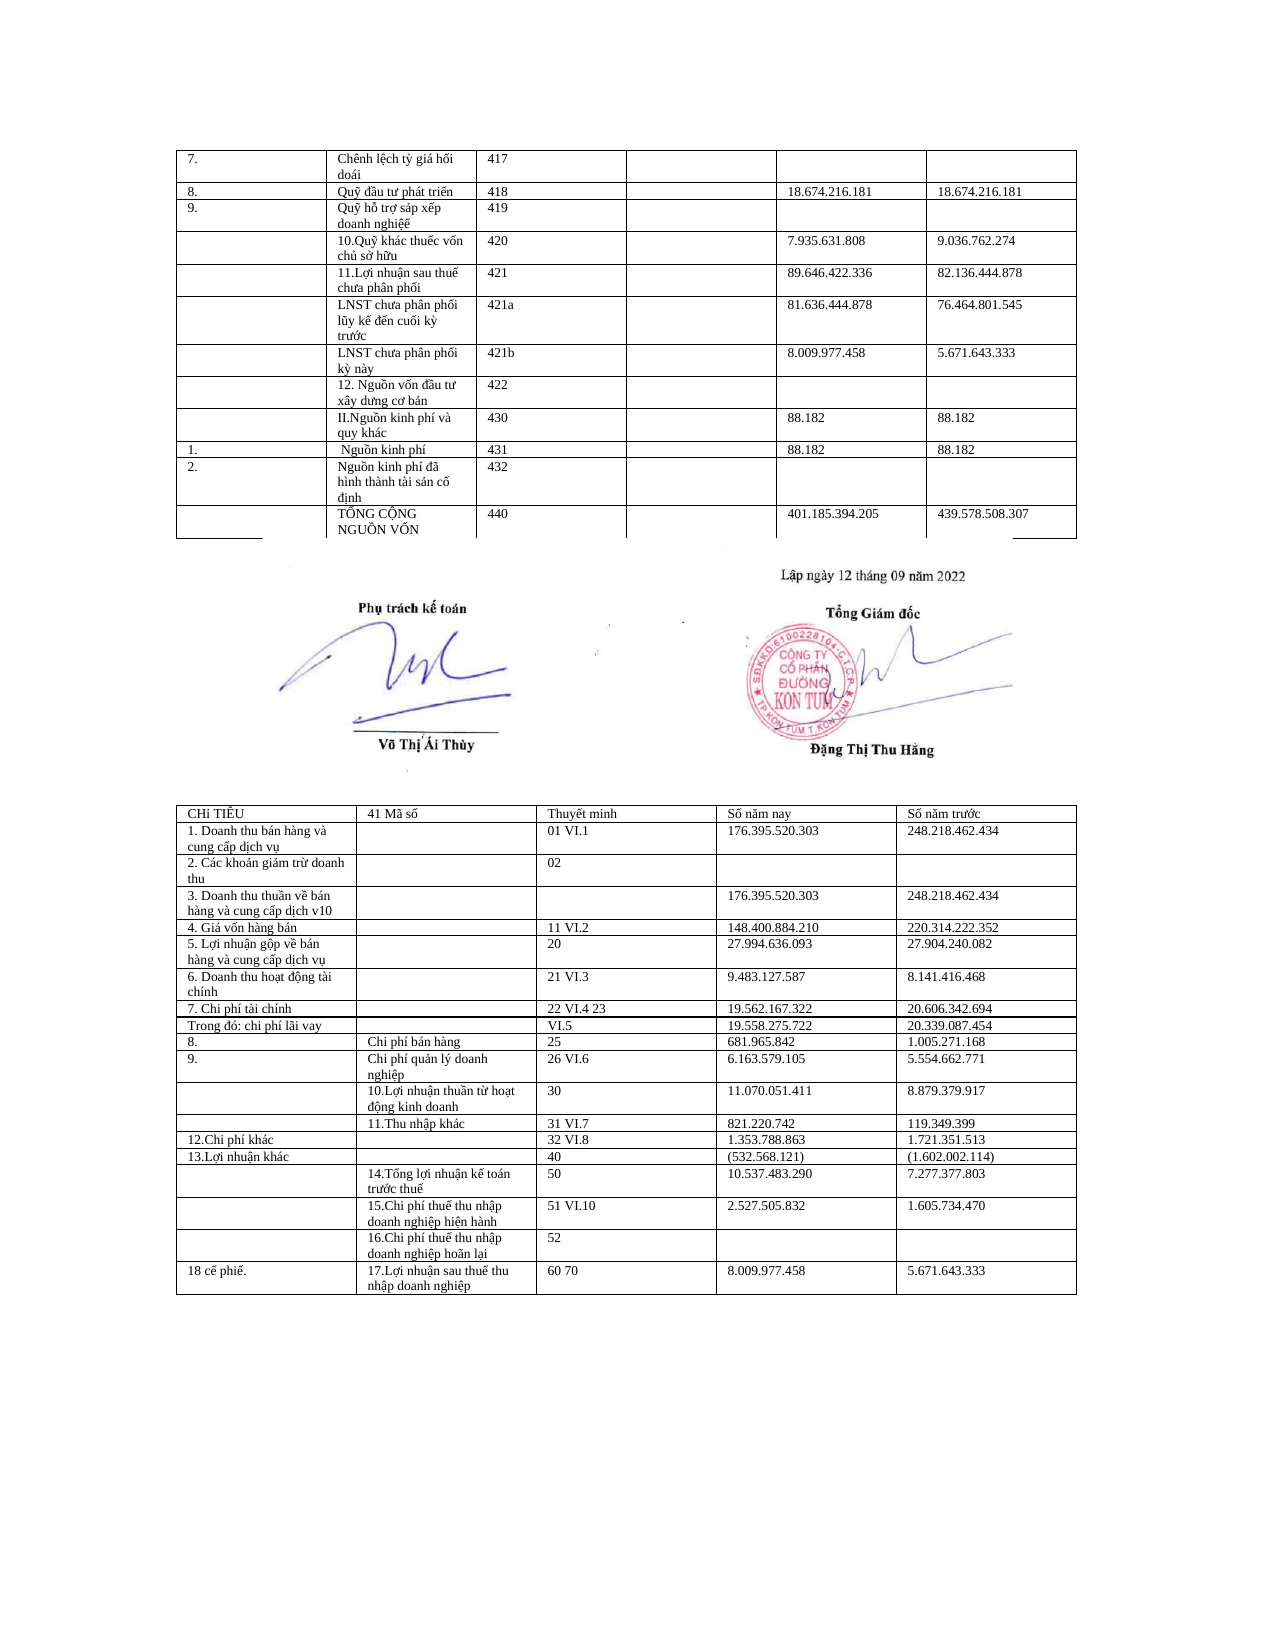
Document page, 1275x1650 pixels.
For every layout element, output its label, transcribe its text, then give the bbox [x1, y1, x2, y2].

table_cell 81.636.444.878 [777, 297, 926, 344]
table_cell 18.674.216.181 [777, 183, 926, 199]
table_cell 15.Chi phí thuế thu nhập doanh nghiệp hiện hành [357, 1198, 536, 1229]
table_cell 12. Nguồn vốn đầu tư xây dưng cơ bản [327, 377, 476, 408]
table_cell 5.671.643.333 [897, 1262, 1076, 1293]
table_cell 10.Lợi nhuận thuần từ hoạt động kinh doanh [357, 1083, 536, 1114]
table_cell 88.182 [777, 442, 926, 457]
table_header Số năm nay [717, 806, 896, 822]
table_header CHỉ TIÊU [177, 806, 356, 822]
table_cell [627, 200, 776, 231]
table_cell [177, 1165, 356, 1197]
table_cell [177, 345, 326, 376]
table_cell [177, 1198, 356, 1229]
table_cell 439.578.508.307 [927, 506, 1076, 537]
table_cell 1.005.271.168 [897, 1034, 1076, 1050]
table_cell [177, 297, 326, 344]
table_cell [357, 855, 536, 886]
table_cell [927, 377, 1076, 408]
table_cell 14.Tổng lợi nhuận kế toán trước thuế [357, 1165, 536, 1197]
table_cell 11.Lợi nhuận sau thuế chưa phân phối [327, 265, 476, 296]
table_cell 432 [477, 458, 626, 505]
table_cell [927, 200, 1076, 231]
table_cell (532.568.121) [717, 1149, 896, 1164]
table_cell 421 [477, 265, 626, 296]
table_cell 17.Lợi nhuận sau thuế thu nhập doanh nghiệp [357, 1262, 536, 1293]
table_cell [777, 377, 926, 408]
table_cell 420 [477, 232, 626, 263]
table_cell 50 [537, 1165, 716, 1197]
table_cell Quỹ hỗ trợ sảp xếp doanh nghiệể [327, 200, 476, 231]
table_cell 32 VI.8 [537, 1132, 716, 1148]
table_cell 5. Lợi nhuận gộp về bán hàng và cung cấp dịch vụ [177, 936, 356, 967]
table_cell 2. [177, 458, 326, 505]
table_cell 52 [537, 1230, 716, 1261]
table_cell 3. Doanh thu thuần về bán hàng và cung cấp dịch v10 [177, 887, 356, 918]
table_cell 9. [177, 1051, 356, 1082]
table_cell [777, 458, 926, 505]
table_cell 21 VI.3 [537, 969, 716, 1000]
table_header Số năm trước [897, 806, 1076, 822]
table_cell VI.5 [537, 1018, 716, 1033]
table_cell 16.Chi phí thuế thu nhập doanh nghiệp hoãn lại [357, 1230, 536, 1261]
table_cell 82.136.444.878 [927, 265, 1076, 296]
table_cell [717, 1230, 896, 1261]
table_cell 19.562.167.322 [717, 1001, 896, 1016]
table_cell LNST chưa phân phối lũy kế đến cuối kỳ trước [327, 297, 476, 344]
table_cell 440 [477, 506, 626, 537]
table_cell (1.602.002.114) [897, 1149, 1076, 1164]
table_cell 421a [477, 297, 626, 344]
table_cell [177, 506, 326, 537]
table_cell 7.935.631.808 [777, 232, 926, 263]
table_cell 5.671.643.333 [927, 345, 1076, 376]
table_cell [897, 1230, 1076, 1261]
table_cell 430 [477, 409, 626, 441]
table_cell 88.182 [927, 409, 1076, 441]
table_cell Nguồn kinh phí đã hình thành tài sản cố định [327, 458, 476, 505]
table_cell 25 [537, 1034, 716, 1050]
table_cell 20 [537, 936, 716, 967]
table_cell 821.220.742 [717, 1115, 896, 1131]
table_cell 18.674.216.181 [927, 183, 1076, 199]
table_cell 421b [477, 345, 626, 376]
table_cell 248.218.462.434 [897, 823, 1076, 854]
table_cell [717, 855, 896, 886]
table_cell 419 [477, 200, 626, 231]
table_cell [177, 265, 326, 296]
table_cell 11.Thu nhập khác [357, 1115, 536, 1131]
table_cell [627, 183, 776, 199]
table_cell 220.314.222.352 [897, 920, 1076, 935]
table_cell 8.009.977.458 [777, 345, 926, 376]
table_cell 22 VI.4 23 [537, 1001, 716, 1016]
table_cell 8. [177, 183, 326, 199]
table_cell 681.965.842 [717, 1034, 896, 1050]
table_cell 02 [537, 855, 716, 886]
table_cell 40 [537, 1149, 716, 1164]
table_cell 6. Doanh thu hoạt động tài chính [177, 969, 356, 1000]
table_cell 119.349.399 [897, 1115, 1076, 1131]
table_cell TỔNG CỘNG NGUỒN VỐN [327, 506, 476, 537]
table_cell LNST chưa phân phối kỳ này [327, 345, 476, 376]
table_cell [777, 151, 926, 182]
table_cell 27.994.636.093 [717, 936, 896, 967]
table_cell 1. [177, 442, 326, 457]
table_cell 5.554.662.771 [897, 1051, 1076, 1082]
table_cell 7.277.377.803 [897, 1165, 1076, 1197]
table_cell 9.483.127.587 [717, 969, 896, 1000]
table_cell 19.558.275.722 [717, 1018, 896, 1033]
table_cell 9. [177, 200, 326, 231]
table_cell 417 [477, 151, 626, 182]
table_cell [627, 506, 776, 537]
table_cell 89.646.422.336 [777, 265, 926, 296]
table_cell Chi phí bán hàng [357, 1034, 536, 1050]
table_cell [177, 1230, 356, 1261]
table_cell 1.605.734.470 [897, 1198, 1076, 1229]
table_cell [177, 377, 326, 408]
table_cell Quỹ đầu tư phát triển [327, 183, 476, 199]
table_cell 148.400.884.210 [717, 920, 896, 935]
table_cell 7. [177, 151, 326, 182]
table_cell Chênh lệch tỳ giá hối doái [327, 151, 476, 182]
table_cell 7. Chi phí tài chính [177, 1001, 356, 1016]
table_cell [627, 232, 776, 263]
table_cell 12.Chi phí khác [177, 1132, 356, 1148]
table_cell 27.904.240.082 [897, 936, 1076, 967]
table_cell [627, 409, 776, 441]
table_cell [177, 1115, 356, 1131]
table_cell 13.Lợi nhuận khác [177, 1149, 356, 1164]
table_cell 30 [537, 1083, 716, 1114]
table_cell 4. Giá vốn hàng bán [177, 920, 356, 935]
table_cell 11.070.051.411 [717, 1083, 896, 1114]
table_cell 8.009.977.458 [717, 1262, 896, 1293]
table_cell 6.163.579.105 [717, 1051, 896, 1082]
table_cell 1. Doanh thu bán hàng và cung cấp dịch vụ [177, 823, 356, 854]
table_cell [357, 969, 536, 1000]
table_cell 01 VI.1 [537, 823, 716, 854]
table_cell [627, 297, 776, 344]
table_cell 418 [477, 183, 626, 199]
table_cell [357, 823, 536, 854]
table_cell [177, 1083, 356, 1114]
table_cell 20.606.342.694 [897, 1001, 1076, 1016]
table_cell [357, 920, 536, 935]
table_cell 8.879.379.917 [897, 1083, 1076, 1114]
picture [262, 538, 1013, 782]
table_cell [897, 855, 1076, 886]
table_cell 8.141.416.468 [897, 969, 1076, 1000]
table_cell 176.395.520.303 [717, 887, 896, 918]
table_cell 88.182 [777, 409, 926, 441]
table_cell [357, 1001, 536, 1016]
table_cell [357, 887, 536, 918]
table_cell II.Nguồn kinh phí và quy khác [327, 409, 476, 441]
table_cell Chi phí quản lý doanh nghiệp [357, 1051, 536, 1082]
table_cell 20.339.087.454 [897, 1018, 1076, 1033]
table_cell 9.036.762.274 [927, 232, 1076, 263]
table_cell [627, 151, 776, 182]
table_cell 431 [477, 442, 626, 457]
table_header Thuyết minh [537, 806, 716, 822]
table_cell Nguồn kinh phí [327, 442, 476, 457]
table_cell [357, 1149, 536, 1164]
table_cell 2. Các khoản giảm trừ doanh thu [177, 855, 356, 886]
table_cell Trong đó: chi phí lãi vay [177, 1018, 356, 1033]
table_cell 11 VI.2 [537, 920, 716, 935]
table_cell [357, 1132, 536, 1148]
table_cell 76.464.801.545 [927, 297, 1076, 344]
table_cell [177, 232, 326, 263]
table_cell 248.218.462.434 [897, 887, 1076, 918]
table_cell 2.527.505.832 [717, 1198, 896, 1229]
table_header 41 Mã số [357, 806, 536, 822]
table_cell 60 70 [537, 1262, 716, 1293]
table_cell [927, 458, 1076, 505]
table_cell 401.185.394.205 [777, 506, 926, 537]
table_cell [927, 151, 1076, 182]
table_cell [177, 409, 326, 441]
table_cell [627, 377, 776, 408]
table_cell 176.395.520.303 [717, 823, 896, 854]
table_cell 18 cế phiế. [177, 1262, 356, 1293]
table_cell [777, 200, 926, 231]
table_cell [627, 265, 776, 296]
table_cell 1.353.788.863 [717, 1132, 896, 1148]
table_cell 10.537.483.290 [717, 1165, 896, 1197]
table_cell 26 VI.6 [537, 1051, 716, 1082]
table_cell [537, 887, 716, 918]
table_cell [627, 442, 776, 457]
table_cell [357, 936, 536, 967]
table_cell 88.182 [927, 442, 1076, 457]
table_cell 10.Quỹ khác thuếc vốn chủ sở hữu [327, 232, 476, 263]
table_cell 31 VI.7 [537, 1115, 716, 1131]
table_cell [627, 458, 776, 505]
table_cell 8. [177, 1034, 356, 1050]
table_cell [627, 345, 776, 376]
table_cell 422 [477, 377, 626, 408]
table_cell [357, 1018, 536, 1033]
table_cell 51 VI.10 [537, 1198, 716, 1229]
table_cell 1.721.351.513 [897, 1132, 1076, 1148]
